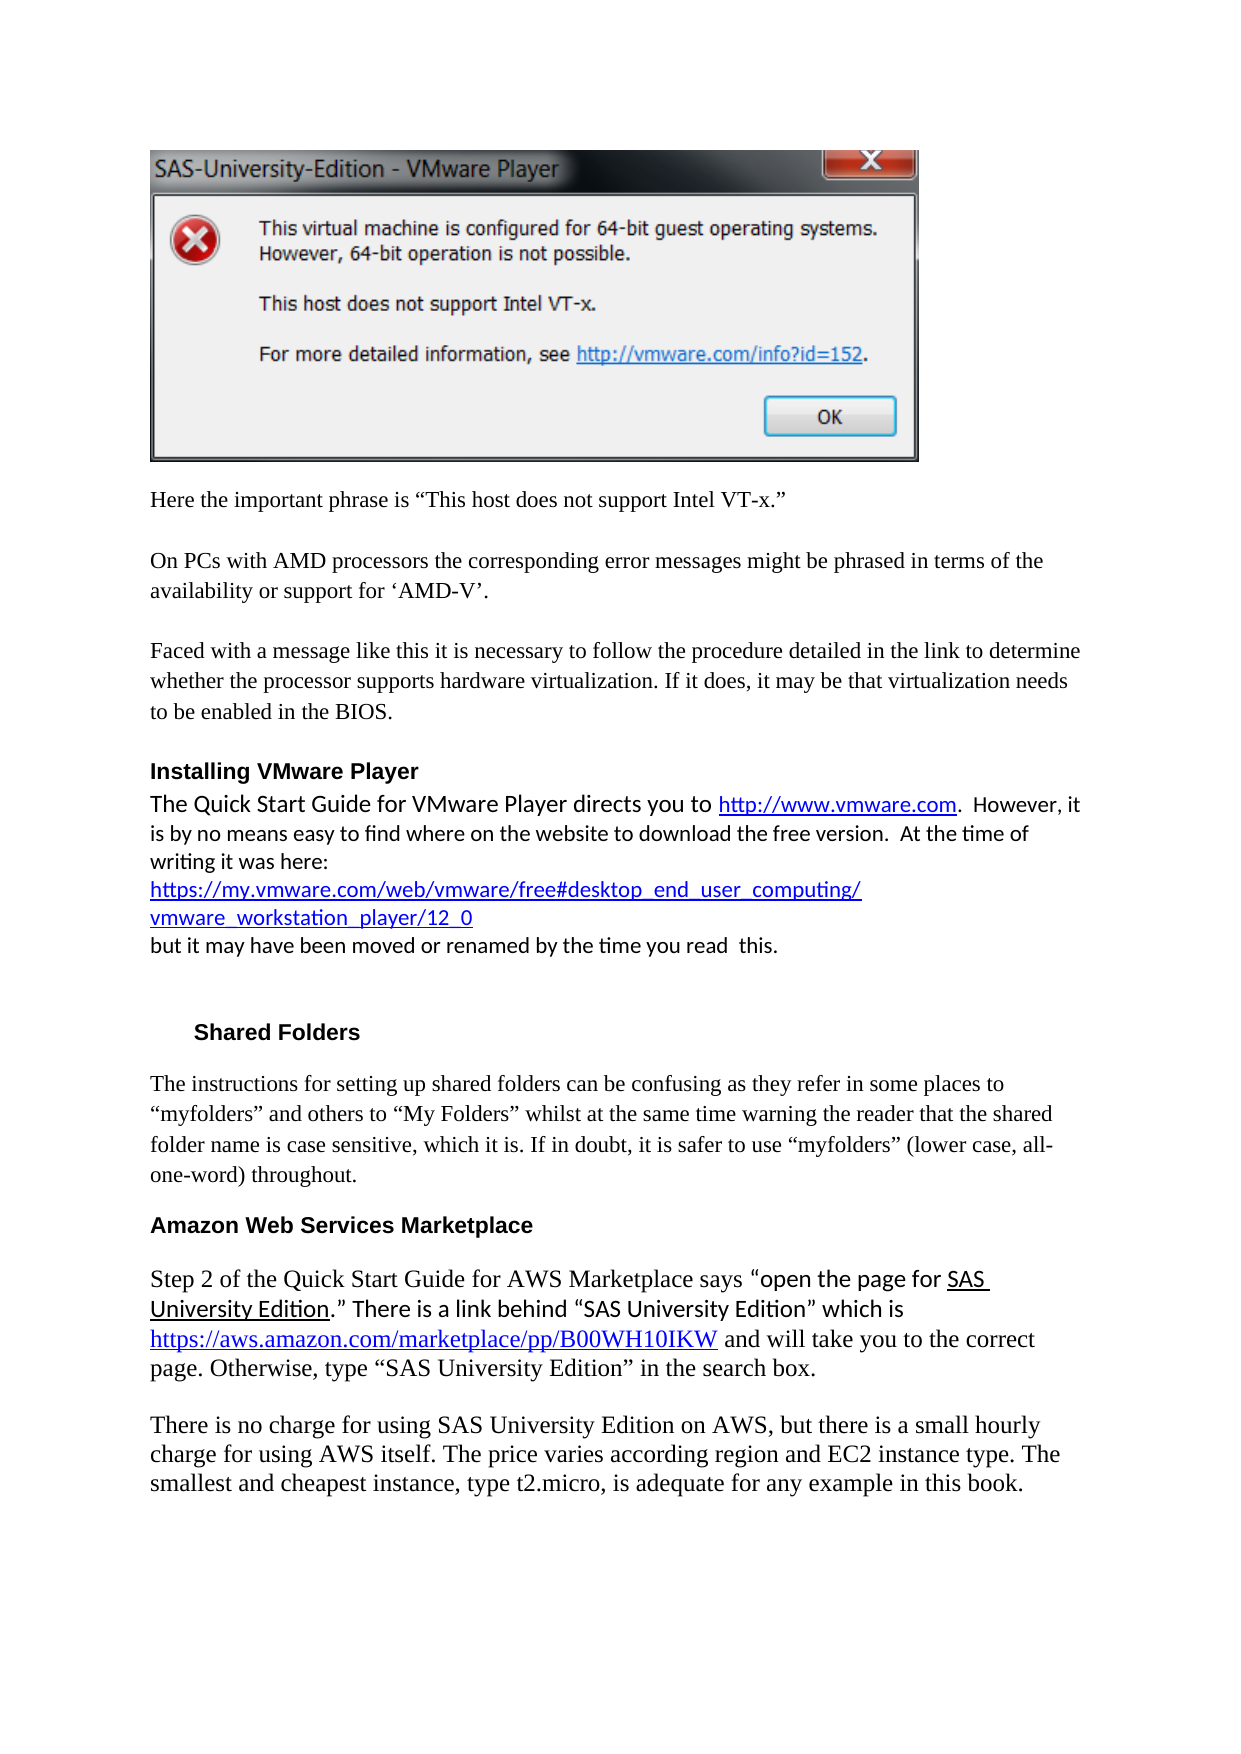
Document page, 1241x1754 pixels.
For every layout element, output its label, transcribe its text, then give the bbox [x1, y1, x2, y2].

text but it may have been moved or renamed by the time you read this. [150, 931, 1090, 959]
text Here the important phrase is “This host does not support Intel VT-x.” [150, 486, 1090, 513]
text The Quick Start Guide for VMware Player directs you to http://www.vmware.com. However, it is by no means easy to find where on the website to download the free version. At the time of writing it was here: [150, 788, 1090, 875]
text https://aws.amazon.com/marketplace/pp/B00WH10IKW and will take you to the correct page. Otherwise, type “SAS University Edition” in the search box. [150, 1324, 1090, 1381]
text Shared Folders [194, 1019, 1090, 1046]
text Faced with a message like this it is necessary to follow the procedure detailed in the link to determine whether the processor supports hardware virtualization. If it does, it may be that virtualization needs to be enabled in the BIOS. [150, 637, 1090, 724]
text Installing VMware Player [150, 758, 1090, 784]
text https://my.vmware.com/web/vmware/free#desktop_end_user_computing/vmware_workstation_player/12_0 [150, 875, 1090, 931]
text On PCs with AMD processors the corresponding error messages might be phrased in terms of the availability or support for ‘AMD-V’. [150, 547, 1090, 603]
text The instructions for setting up shared folders can be confusing as they refer in some places to “myfolders” and others to “My Folders” whilst at the same time warning the reader that the shared folder name is case sensitive, which it is. If in doubt, it is safer to use “myfolders” (lower case, all-one-word) throughout. [150, 1070, 1090, 1187]
text There is no charge for using SAS University Edition on AWS, but there is a small hourly charge for using AWS itself. The price varies according region and EC2 instance type. The smallest and cheapest instance, type t2.micro, is adequate for any example in this book. [150, 1410, 1090, 1496]
picture [150, 150, 919, 462]
text Step 2 of the Quick Start Guide for AWS Marketplace says “open the page for SAS University Edition.” There is a link behind “SAS University Edition” which is [150, 1263, 1090, 1324]
text Amazon Web Services Marketplace [150, 1212, 1090, 1238]
